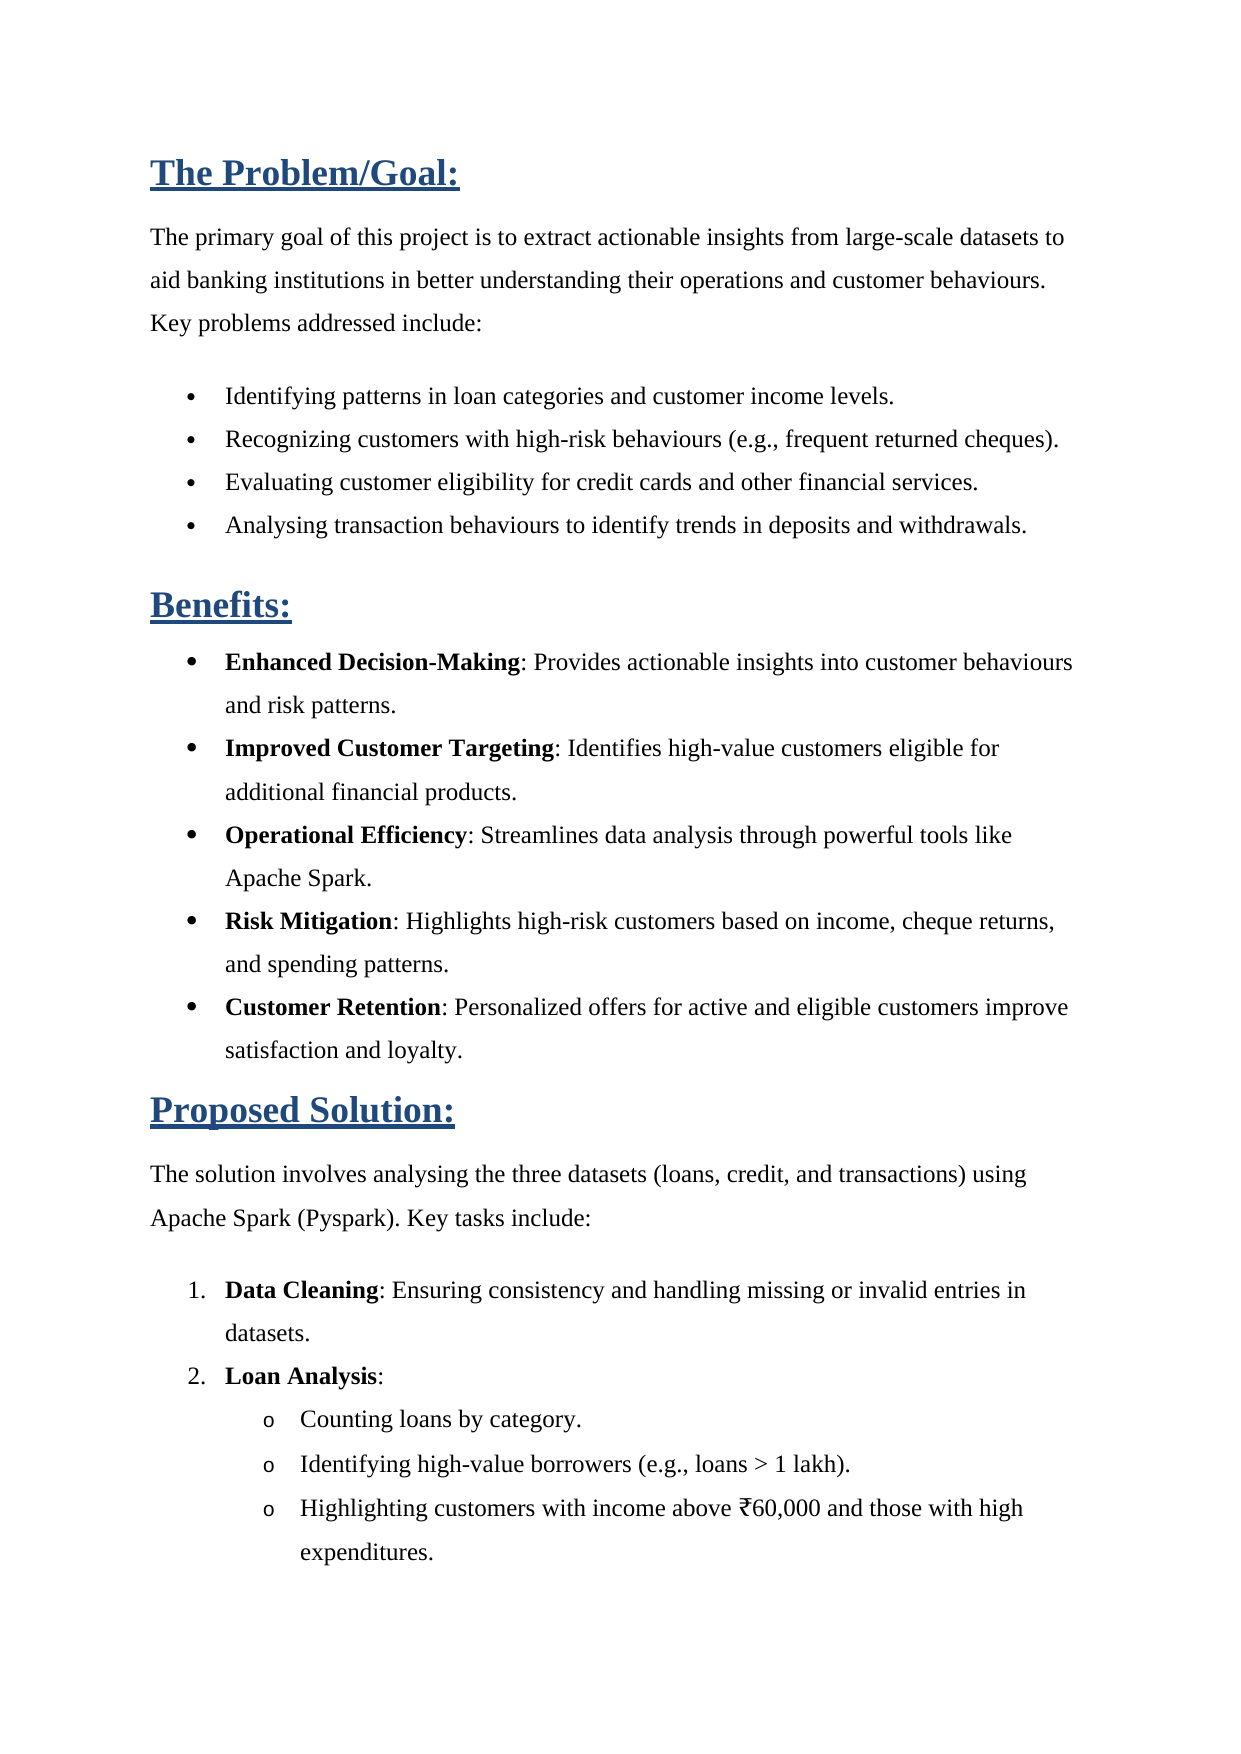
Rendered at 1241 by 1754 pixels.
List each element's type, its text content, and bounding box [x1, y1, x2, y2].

list Counting loans by category. [262, 1404, 1090, 1434]
list Customer Retention: Personalized offers for active and eligible customers improve satisfaction and loyalty. [187, 992, 1090, 1064]
list Recognizing customers with high-risk behaviours (e.g., frequent returned cheques). [187, 424, 1090, 453]
list Highlighting customers with income above ₹60,000 and those with high expenditures. [262, 1493, 1090, 1566]
list Identifying patterns in loan categories and customer income levels. [187, 381, 1090, 409]
text Proposed Solution: [150, 1087, 1090, 1130]
list Operational Efficiency: Streamlines data analysis through powerful tools like Apache Spark. [187, 820, 1090, 892]
list Identifying high-value borrowers (e.g., loans > 1 lakh). [262, 1449, 1090, 1478]
list Improved Customer Targeting: Identifies high-value customers eligible for additional financial products. [187, 733, 1090, 805]
list Evaluating customer eligibility for credit cards and other financial services. [187, 467, 1090, 496]
list Risk Mitigation: Highlights high-risk customers based on income, cheque returns, and spending patterns. [187, 906, 1090, 978]
text The solution involves analysing the three datasets (loans, credit, and transactions) using Apache Spark (Pyspark). Key tasks include: [150, 1159, 1090, 1231]
list Data Cleaning: Ensuring consistency and handling missing or invalid entries in datasets. [187, 1275, 1090, 1347]
text Benefits: [150, 582, 1090, 626]
text The primary goal of this project is to extract actionable insights from large-scale datasets to aid banking institutions in better understanding their operations and customer behaviours. Key problems addressed include: [150, 222, 1090, 337]
list Loan Analysis: [187, 1361, 1090, 1390]
list Analysing transaction behaviours to identify trends in deposits and withdrawals. [187, 510, 1090, 539]
list Enhanced Decision-Making: Provides actionable insights into customer behaviours and risk patterns. [187, 647, 1090, 719]
text The Problem/Goal: [150, 150, 1090, 193]
